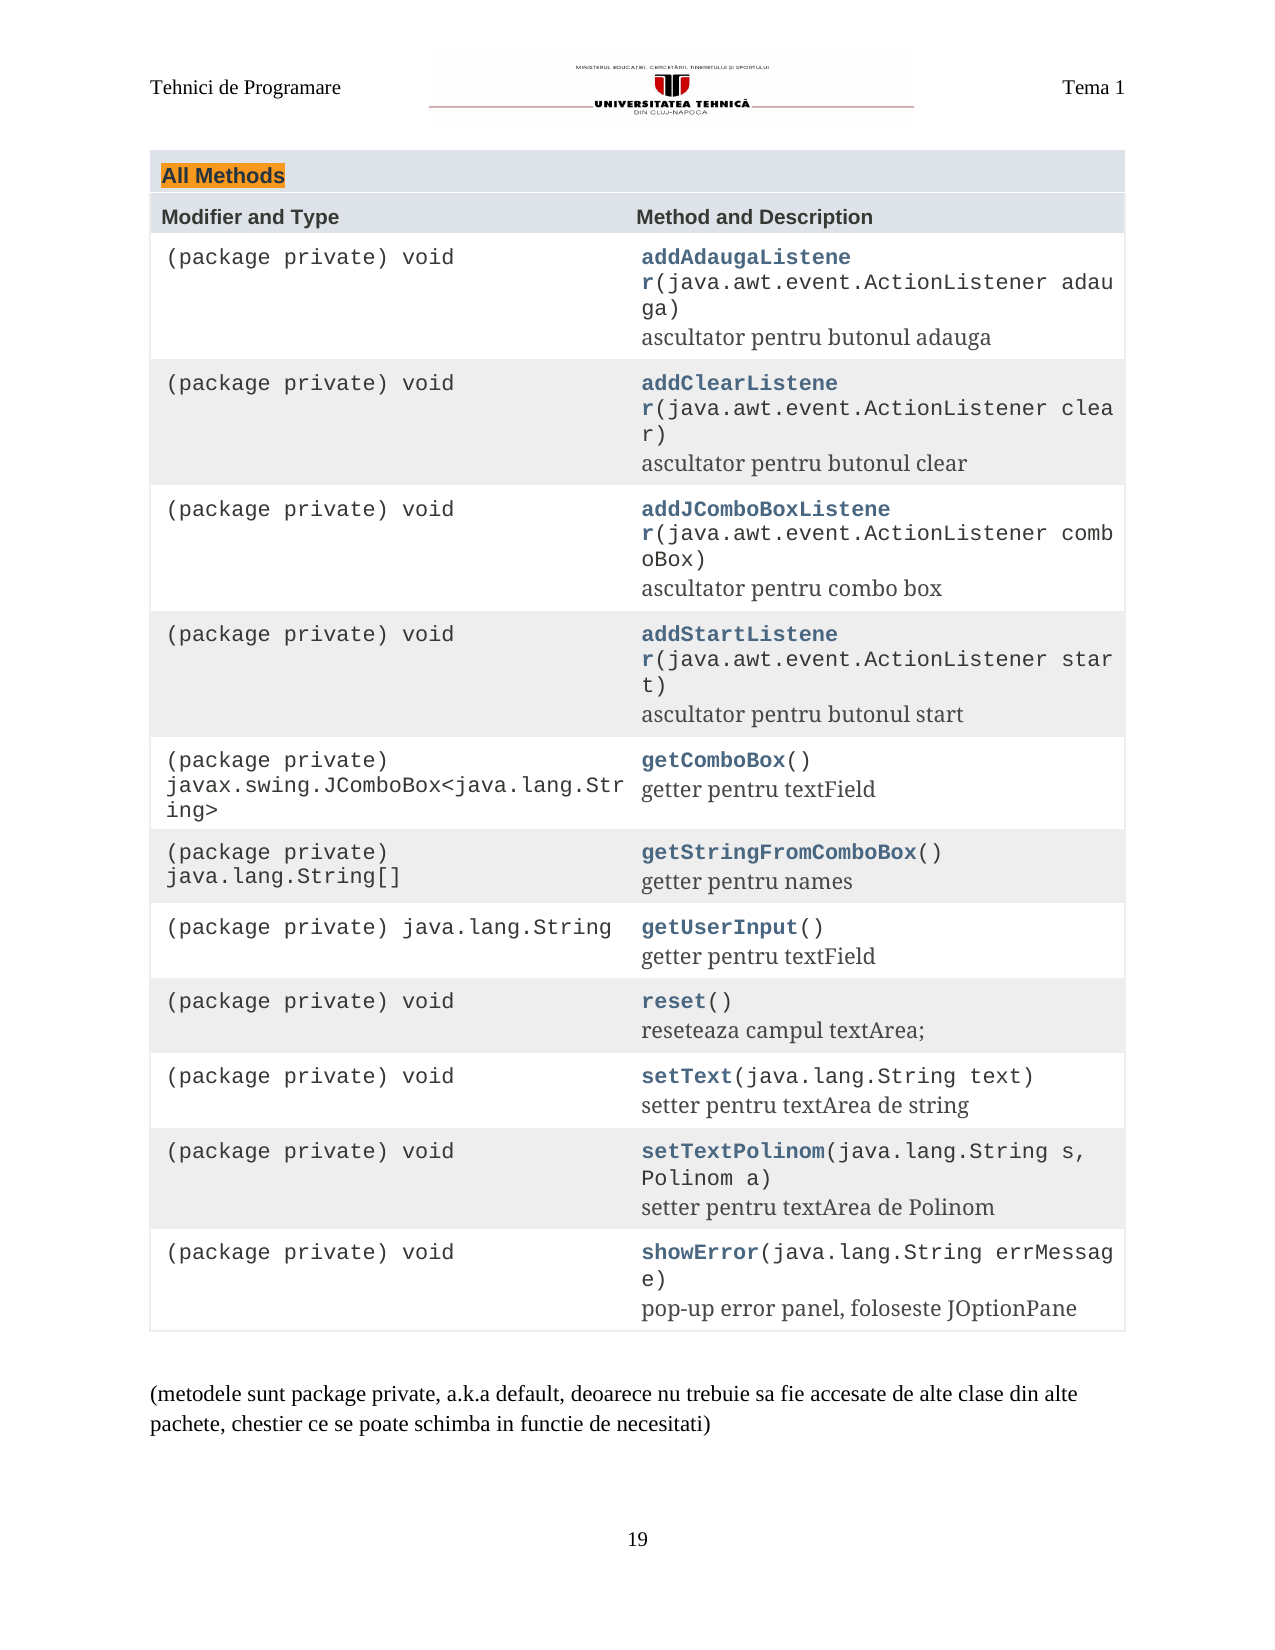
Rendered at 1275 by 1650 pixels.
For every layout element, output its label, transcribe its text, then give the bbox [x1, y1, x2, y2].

table_cell getComboBox() getter pentru textField [625, 737, 1124, 828]
table_cell Method and Description [625, 193, 1124, 233]
table_cell (package private) void [151, 1229, 625, 1330]
table_cell (package private) javax.swing.JComboBox<java.lang.String> [151, 737, 625, 828]
table_cell (package private) void [151, 611, 625, 737]
table_cell (package private) java.lang.String[] [151, 829, 625, 903]
table_cell getStringFromComboBox() getter pentru names [625, 829, 1124, 903]
table_cell (package private) void [151, 1053, 625, 1128]
table_cell addClearListener(java.awt.event.ActionListener clear) ascultator pentru butonul clear [625, 359, 1124, 485]
table_cell (package private) void [151, 1128, 625, 1229]
table_cell addStartListener(java.awt.event.ActionListener start) ascultator pentru butonul start [625, 611, 1124, 737]
table_cell (package private) void [151, 978, 625, 1053]
table_cell addJComboBoxListener(java.awt.event.ActionListener comboBox) ascultator pentru combo box [625, 485, 1124, 611]
table_cell (package private) java.lang.String [151, 903, 625, 978]
table_cell (package private) void [151, 485, 625, 611]
table_cell getUserInput() getter pentru textField [625, 903, 1124, 978]
table_header All Methods [150, 150, 1125, 192]
text (metodele sunt package private, a.k.a default, deoarece nu trebuie sa fie accesate de alte clase din alte pachete, chestier ce se poate schimba in functie de necesitati) [150, 1380, 1125, 1437]
table_cell reset() reseteaza campul textArea; [625, 978, 1124, 1053]
table_cell Modifier and Type [151, 193, 625, 233]
table_cell setText(java.lang.String text) setter pentru textArea de string [625, 1053, 1124, 1128]
table_cell addAdaugaListener(java.awt.event.ActionListener adauga) ascultator pentru butonul adauga [625, 234, 1124, 359]
table_cell (package private) void [151, 234, 625, 359]
picture [429, 45, 915, 126]
table_cell showError(java.lang.String errMessage) pop-up error panel, foloseste JOptionPane [625, 1229, 1124, 1330]
table_cell setTextPolinom(java.lang.String s, Polinom a) setter pentru textArea de Polinom [625, 1128, 1124, 1229]
table_cell (package private) void [151, 359, 625, 485]
